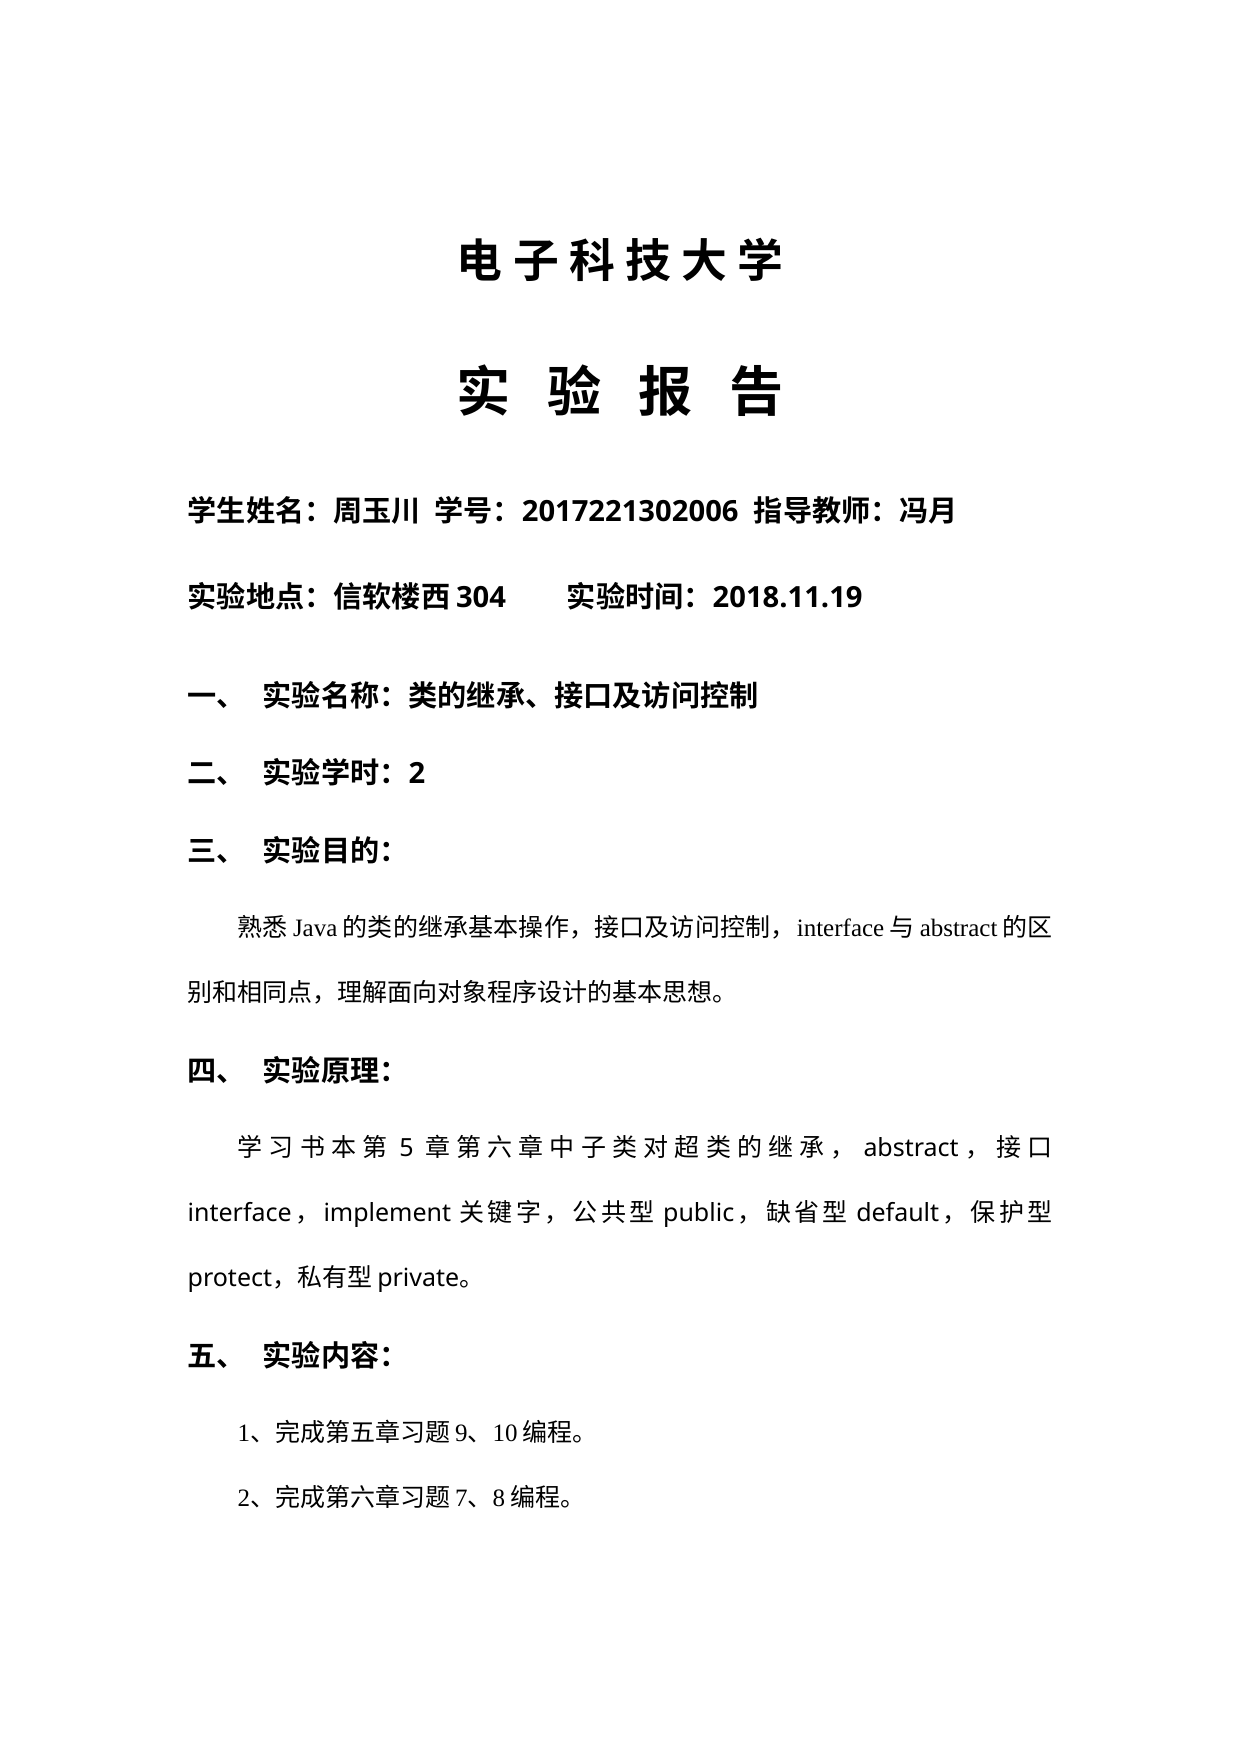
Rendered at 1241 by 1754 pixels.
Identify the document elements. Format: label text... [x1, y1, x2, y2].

text 熟悉Java的类的继承基本操作，接口及访问控制，interface与abstract的区别和相同点，理解面向对象程序设计的基本思想。 [187, 893, 1053, 1023]
text 实验地点：信软楼西304 实验时间：2018.11.19 [187, 562, 1053, 627]
list 实验原理： [187, 1036, 1053, 1101]
list 实验学时：2 [187, 738, 1053, 803]
text 学习书本第5章第六章中子类对超类的继承，abstract，接口interface，implement关键字，公共型public，缺省型default，保护型protect，私有型private。 [187, 1113, 1053, 1308]
list 实验目的： [187, 816, 1053, 881]
text 学生姓名：周玉川 学号：2017221302006 指导教师：冯月 [187, 476, 1053, 541]
text 电 子 科 技 大 学 [187, 209, 1053, 306]
text 1、完成第五章习题9、10编程。 [187, 1398, 1053, 1463]
list 实验内容： [187, 1321, 1053, 1386]
text 实 验 报 告 [187, 339, 1053, 437]
list 实验名称：类的继承、接口及访问控制 [187, 661, 1053, 726]
text 2、完成第六章习题7、8编程。 [187, 1463, 1053, 1528]
